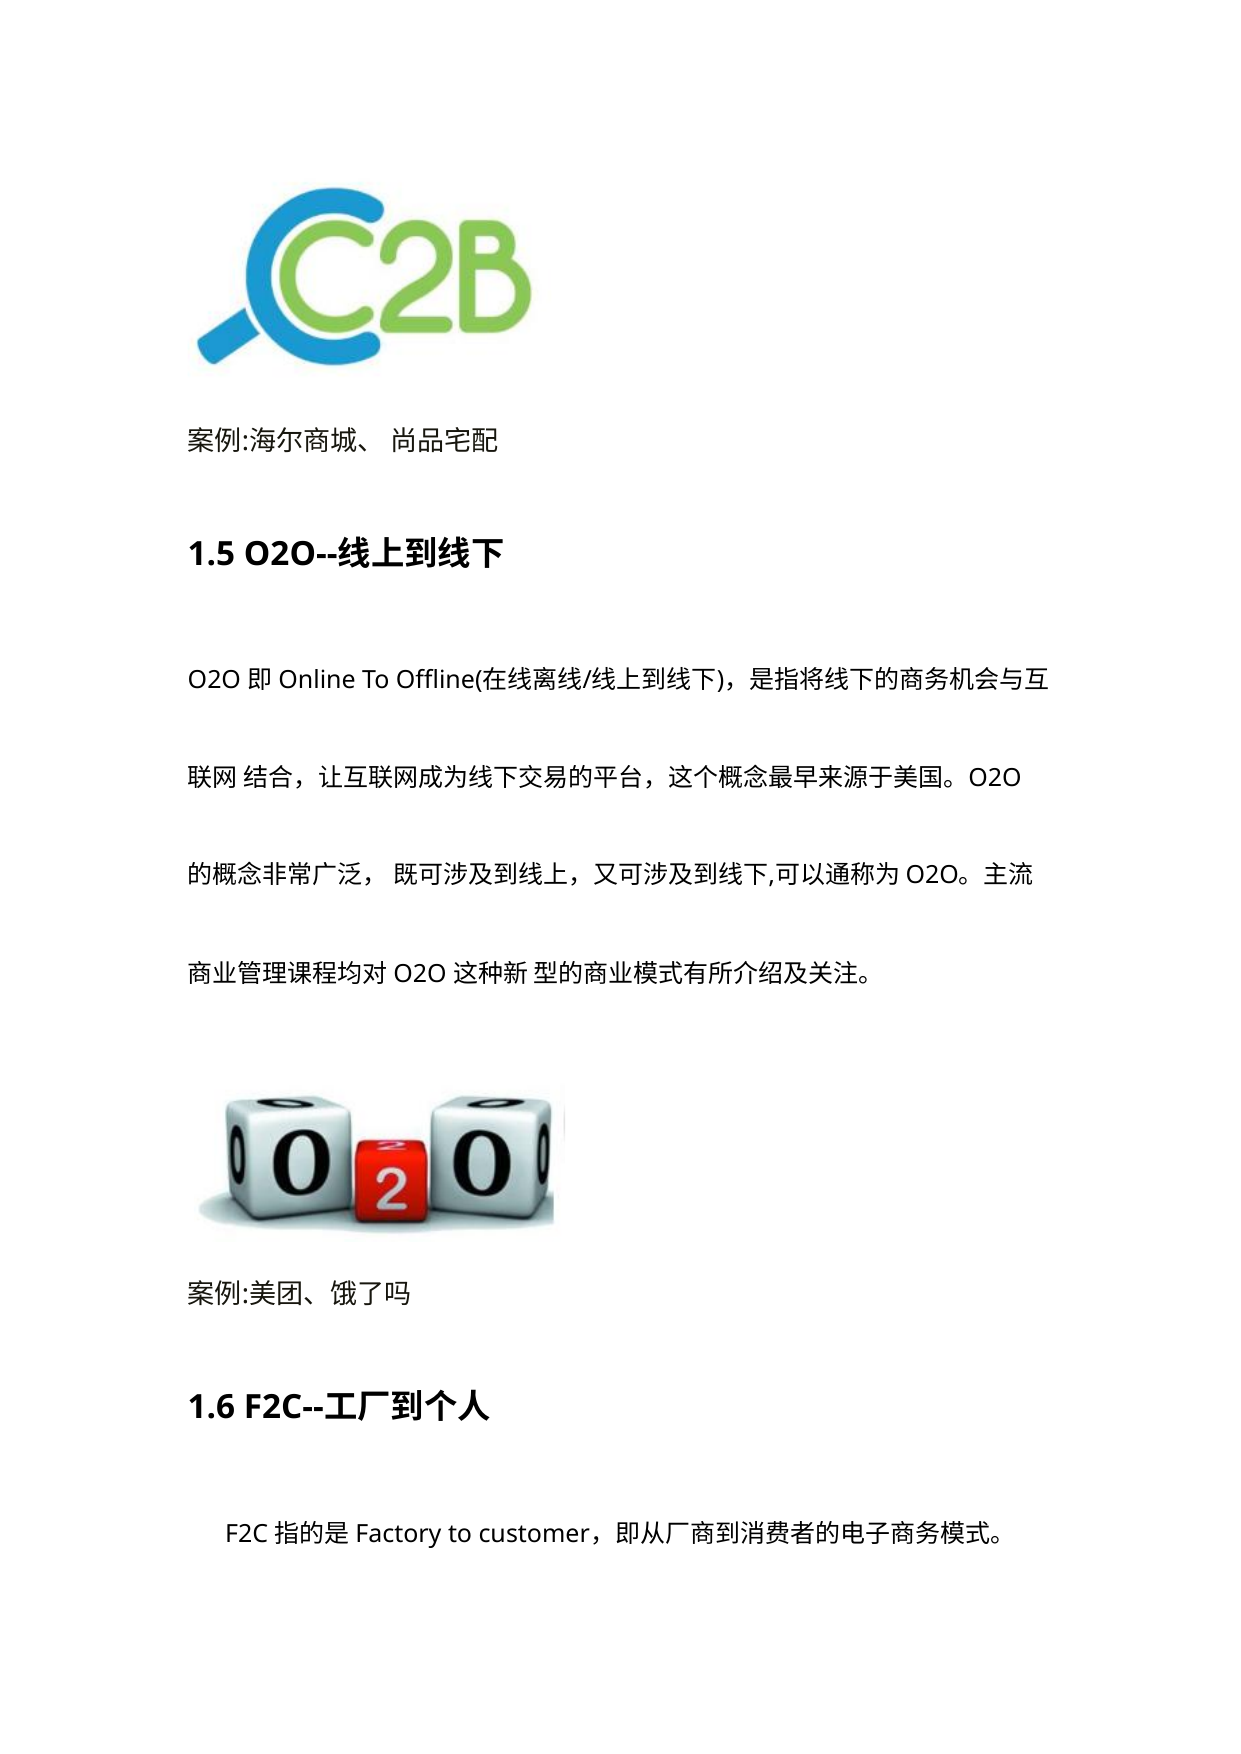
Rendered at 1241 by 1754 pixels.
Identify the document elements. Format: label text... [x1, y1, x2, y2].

picture [187, 162, 552, 387]
text 案例:海尔商城、 尚品宅配 [187, 406, 1053, 471]
picture [193, 1047, 566, 1242]
text 案例:美团、饿了吗 [187, 1260, 1053, 1325]
list F2C 指的是 Factory to customer，即从厂商到消费者的电子商务模式。 [225, 1499, 1053, 1564]
text O2O 即 Online To Offline(在线离线/线上到线下)，是指将线下的商务机会与互联网 结合，让互联网成为线下交易的平台，这个概念最早来源于美国。O2O 的概念非常广泛， 既可涉及到线上，又可涉及到线下,可以通称为 O2O。主流商业管理课程均对 O2O 这种新 型的商业模式有所介绍及关注。 [187, 646, 1053, 1003]
subtitle 1.6 F2C--工厂到个人 [187, 1371, 1053, 1436]
subtitle 1.5 O2O--线上到线下 [187, 518, 1053, 583]
